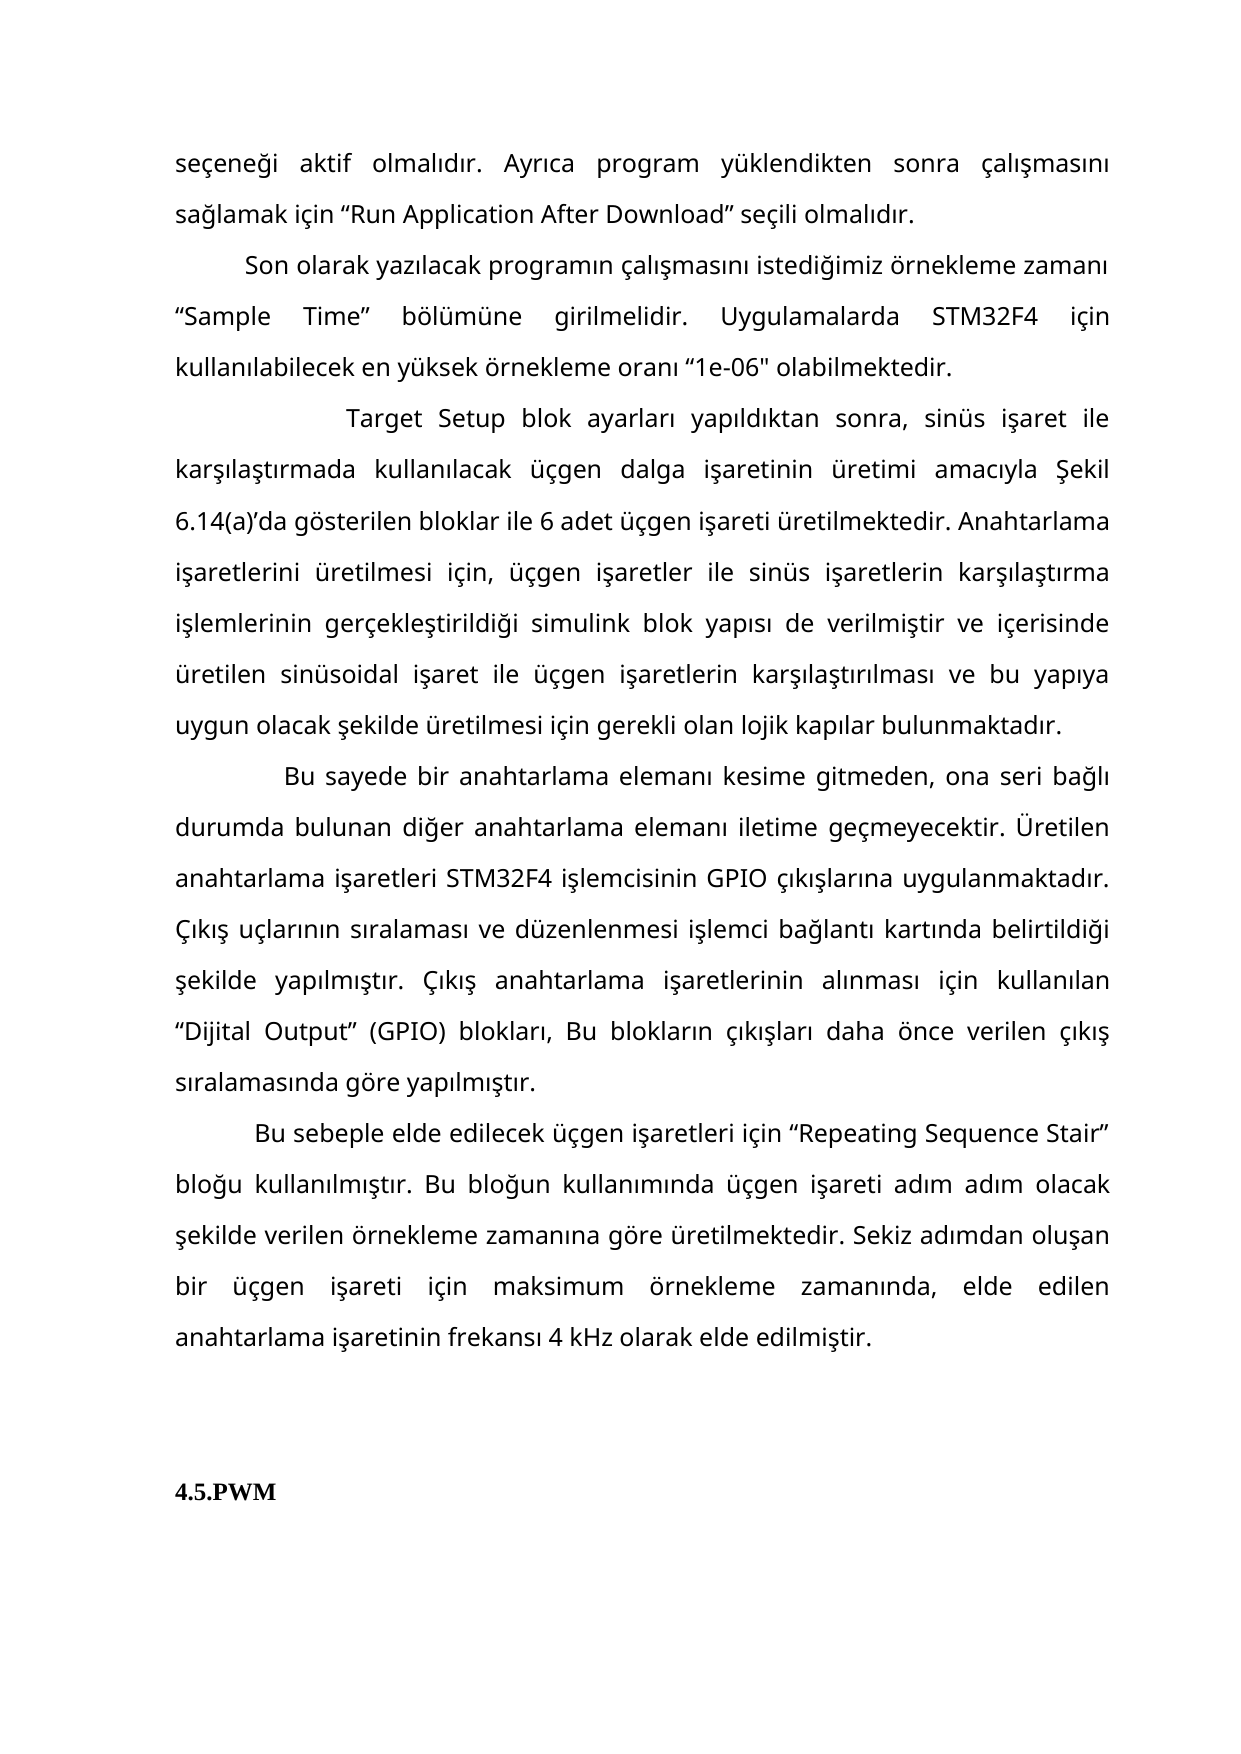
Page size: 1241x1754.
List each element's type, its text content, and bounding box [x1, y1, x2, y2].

text Son olarak yazılacak programın çalışmasını istediğimiz örnekleme zamanı “Sample Time” bölümüne girilmelidir. Uygulamalarda STM32F4 için kullanılabilecek en yüksek örnekleme oranı “1e-06" olabilmektedir. [175, 248, 1111, 384]
text Bu sayede bir anahtarlama elemanı kesime gitmeden, ona seri bağlı durumda bulunan diğer anahtarlama elemanı iletime geçmeyecektir. Üretilen anahtarlama işaretleri STM32F4 işlemcisinin GPIO çıkışlarına uygulanmaktadır. Çıkış uçlarının sıralaması ve düzenlenmesi işlemci bağlantı kartında belirtildiği şekilde yapılmıştır. Çıkış anahtarlama işaretlerinin alınması için kullanılan “Dijital Output” (GPIO) blokları, Bu blokların çıkışları daha önce verilen çıkış sıralamasında göre yapılmıştır. [175, 758, 1111, 1099]
text Target Setup blok ayarları yapıldıktan sonra, sinüs işaret ile karşılaştırmada kullanılacak üçgen dalga işaretinin üretimi amacıyla Şekil 6.14(a)’da gösterilen bloklar ile 6 adet üçgen işareti üretilmektedir. Anahtarlama işaretlerini üretilmesi için, üçgen işaretler ile sinüs işaretlerin karşılaştırma işlemlerinin gerçekleştirildiği simulink blok yapısı de verilmiştir ve içerisinde üretilen sinüsoidal işaret ile üçgen işaretlerin karşılaştırılması ve bu yapıya uygun olacak şekilde üretilmesi için gerekli olan lojik kapılar bulunmaktadır. [175, 401, 1111, 741]
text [175, 146, 1111, 231]
subtitle 4.5.PWM [175, 1477, 1111, 1506]
text Bu sebeple elde edilecek üçgen işaretleri için “Repeating Sequence Stair” bloğu kullanılmıştır. Bu bloğun kullanımında üçgen işareti adım adım olacak şekilde verilen örnekleme zamanına göre üretilmektedir. Sekiz adımdan oluşan bir üçgen işareti için maksimum örnekleme zamanında, elde edilen anahtarlama işaretinin frekansı 4 kHz olarak elde edilmiştir. [175, 1116, 1111, 1354]
